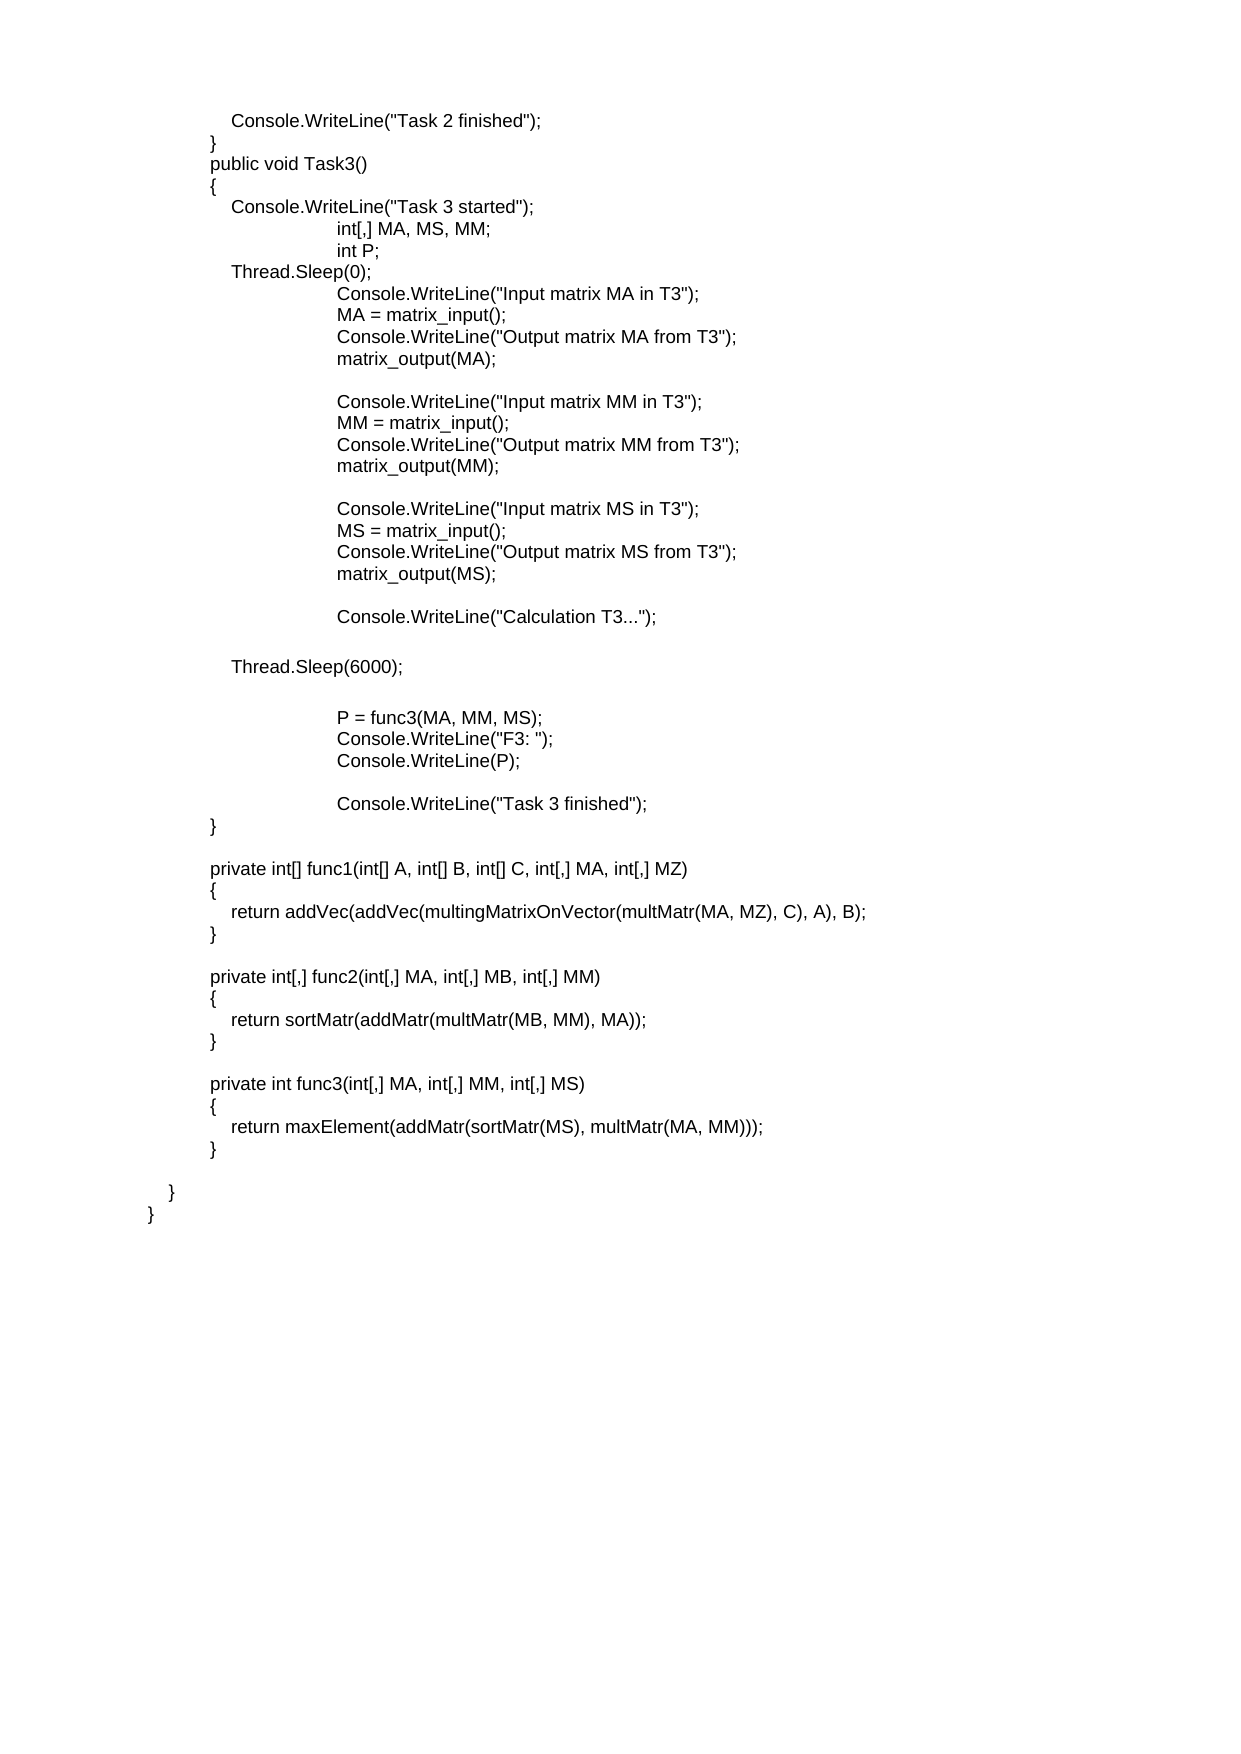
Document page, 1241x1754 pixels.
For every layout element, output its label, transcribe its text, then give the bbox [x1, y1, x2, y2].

text MS = matrix_input(); [148, 520, 1152, 541]
text Console.WriteLine("Task 2 finished"); [148, 110, 1152, 132]
text private int[] func1(int[] A, int[] B, int[] C, int[,] MA, int[,] MZ) [148, 858, 1152, 879]
text Console.WriteLine("Output matrix MM from T3"); [148, 433, 1152, 455]
text private int[,] func2(int[,] MA, int[,] MB, int[,] MM) [148, 965, 1152, 987]
text } [148, 1181, 1152, 1203]
text return maxElement(addMatr(sortMatr(MS), multMatr(MA, MM))); [148, 1116, 1152, 1138]
text { [148, 987, 1152, 1008]
text Console.WriteLine("F3: "); [148, 728, 1152, 750]
text P = func3(MA, MM, MS); [148, 707, 1152, 728]
text { [148, 175, 1152, 196]
text Console.WriteLine("Input matrix MA in T3"); [148, 283, 1152, 304]
text MM = matrix_input(); [148, 412, 1152, 433]
text Console.WriteLine("Task 3 finished"); [148, 793, 1152, 814]
text } [148, 814, 1152, 836]
text } [148, 1030, 1152, 1052]
text Console.WriteLine("Input matrix MM in T3"); [148, 390, 1152, 412]
text matrix_output(MS); [148, 563, 1152, 584]
text Thread.Sleep(0); [148, 261, 1152, 283]
text public void Task3() [148, 153, 1152, 175]
text Console.WriteLine(P); [148, 750, 1152, 771]
text int[,] MA, MS, MM; [148, 218, 1152, 239]
text } [148, 1203, 1152, 1224]
text return addVec(addVec(multingMatrixOnVector(multMatr(MA, MZ), C), A), B); [148, 901, 1152, 922]
text matrix_output(MM); [148, 455, 1152, 477]
text matrix_output(MA); [148, 347, 1152, 369]
text Console.WriteLine("Calculation T3..."); [148, 606, 1152, 628]
text int P; [148, 239, 1152, 261]
text Console.WriteLine("Output matrix MA from T3"); [148, 326, 1152, 347]
text { [148, 1095, 1152, 1116]
text } [148, 1138, 1152, 1159]
text Console.WriteLine("Input matrix MS in T3"); [148, 498, 1152, 520]
text Console.WriteLine("Output matrix MS from T3"); [148, 541, 1152, 563]
text return sortMatr(addMatr(multMatr(MB, MM), MA)); [148, 1008, 1152, 1030]
text Console.WriteLine("Task 3 started"); [148, 196, 1152, 218]
text } [148, 922, 1152, 944]
text { [148, 879, 1152, 901]
text Thread.Sleep(6000); [148, 656, 1152, 678]
text } [148, 132, 1152, 153]
text MA = matrix_input(); [148, 304, 1152, 326]
text private int func3(int[,] MA, int[,] MM, int[,] MS) [148, 1073, 1152, 1095]
